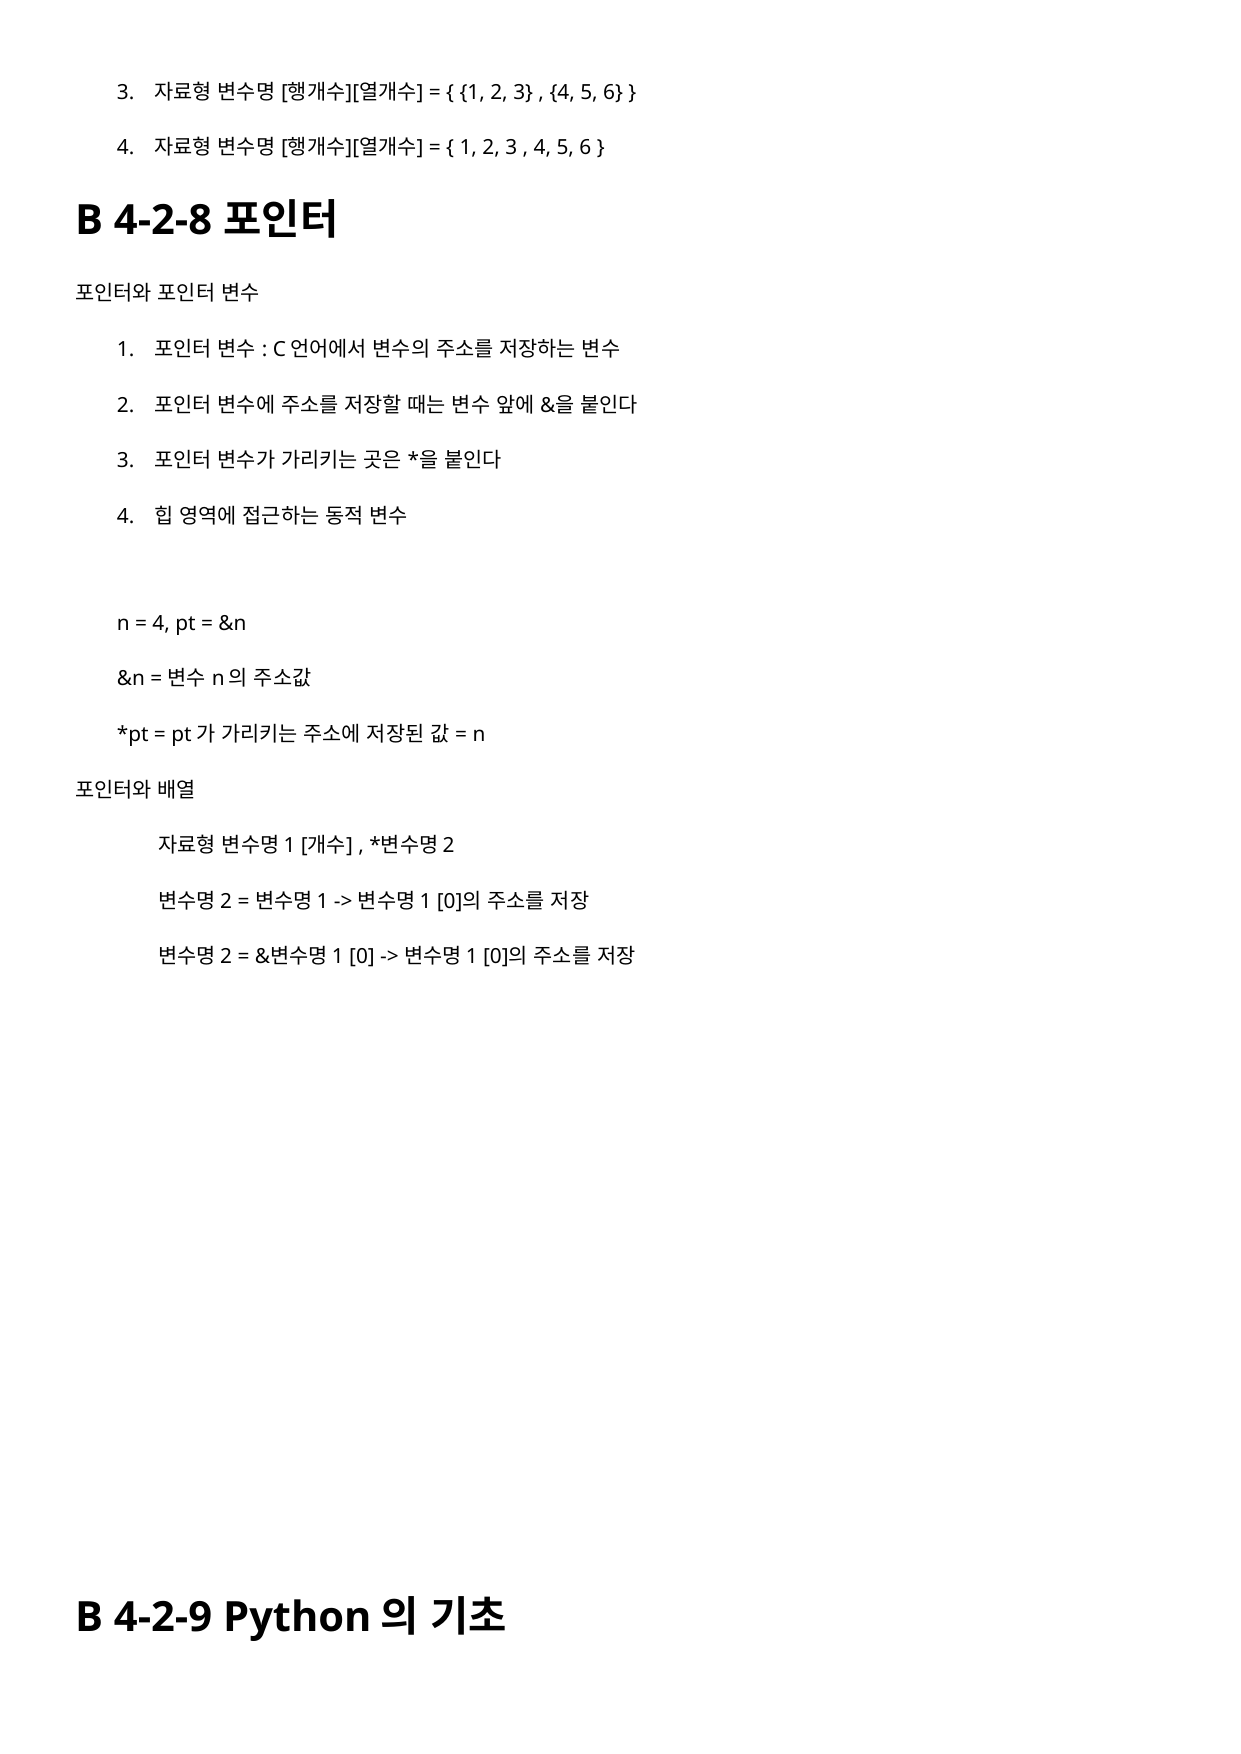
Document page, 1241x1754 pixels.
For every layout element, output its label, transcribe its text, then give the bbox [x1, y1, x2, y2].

text 포인터와 배열 [75, 773, 1165, 803]
text n = 4, pt = &n [117, 608, 1165, 637]
text B 4-2-8 포인터 [75, 186, 1165, 247]
text 변수명2 = 변수명1 -> 변수명1 [0]의 주소를 저장 [75, 884, 1165, 914]
text B 4-2-9 Python의 기초 [75, 1583, 1165, 1643]
list 자료형 변수명 [행개수][열개수] = { {1, 2, 3} , {4, 5, 6} } [117, 75, 1165, 105]
list 포인터 변수 : C언어에서 변수의 주소를 저장하는 변수 [117, 332, 1165, 362]
list 포인터 변수가 가리키는 곳은 *을 붙인다 [117, 443, 1165, 474]
text *pt = pt가 가리키는 주소에 저장된 값 = n [117, 717, 1165, 747]
text 자료형 변수명1 [개수] , *변수명2 [75, 828, 1165, 859]
text 포인터와 포인터 변수 [75, 277, 1165, 307]
text 변수명2 = &변수명1 [0] -> 변수명1 [0]의 주소를 저장 [75, 939, 1165, 970]
text &n = 변수 n의 주소값 [117, 662, 1165, 692]
list 자료형 변수명 [행개수][열개수] = { 1, 2, 3 , 4, 5, 6 } [117, 131, 1165, 161]
list 힙 영역에 접근하는 동적 변수 [117, 499, 1165, 529]
list 포인터 변수에 주소를 저장할 때는 변수 앞에 &을 붙인다 [117, 388, 1165, 418]
